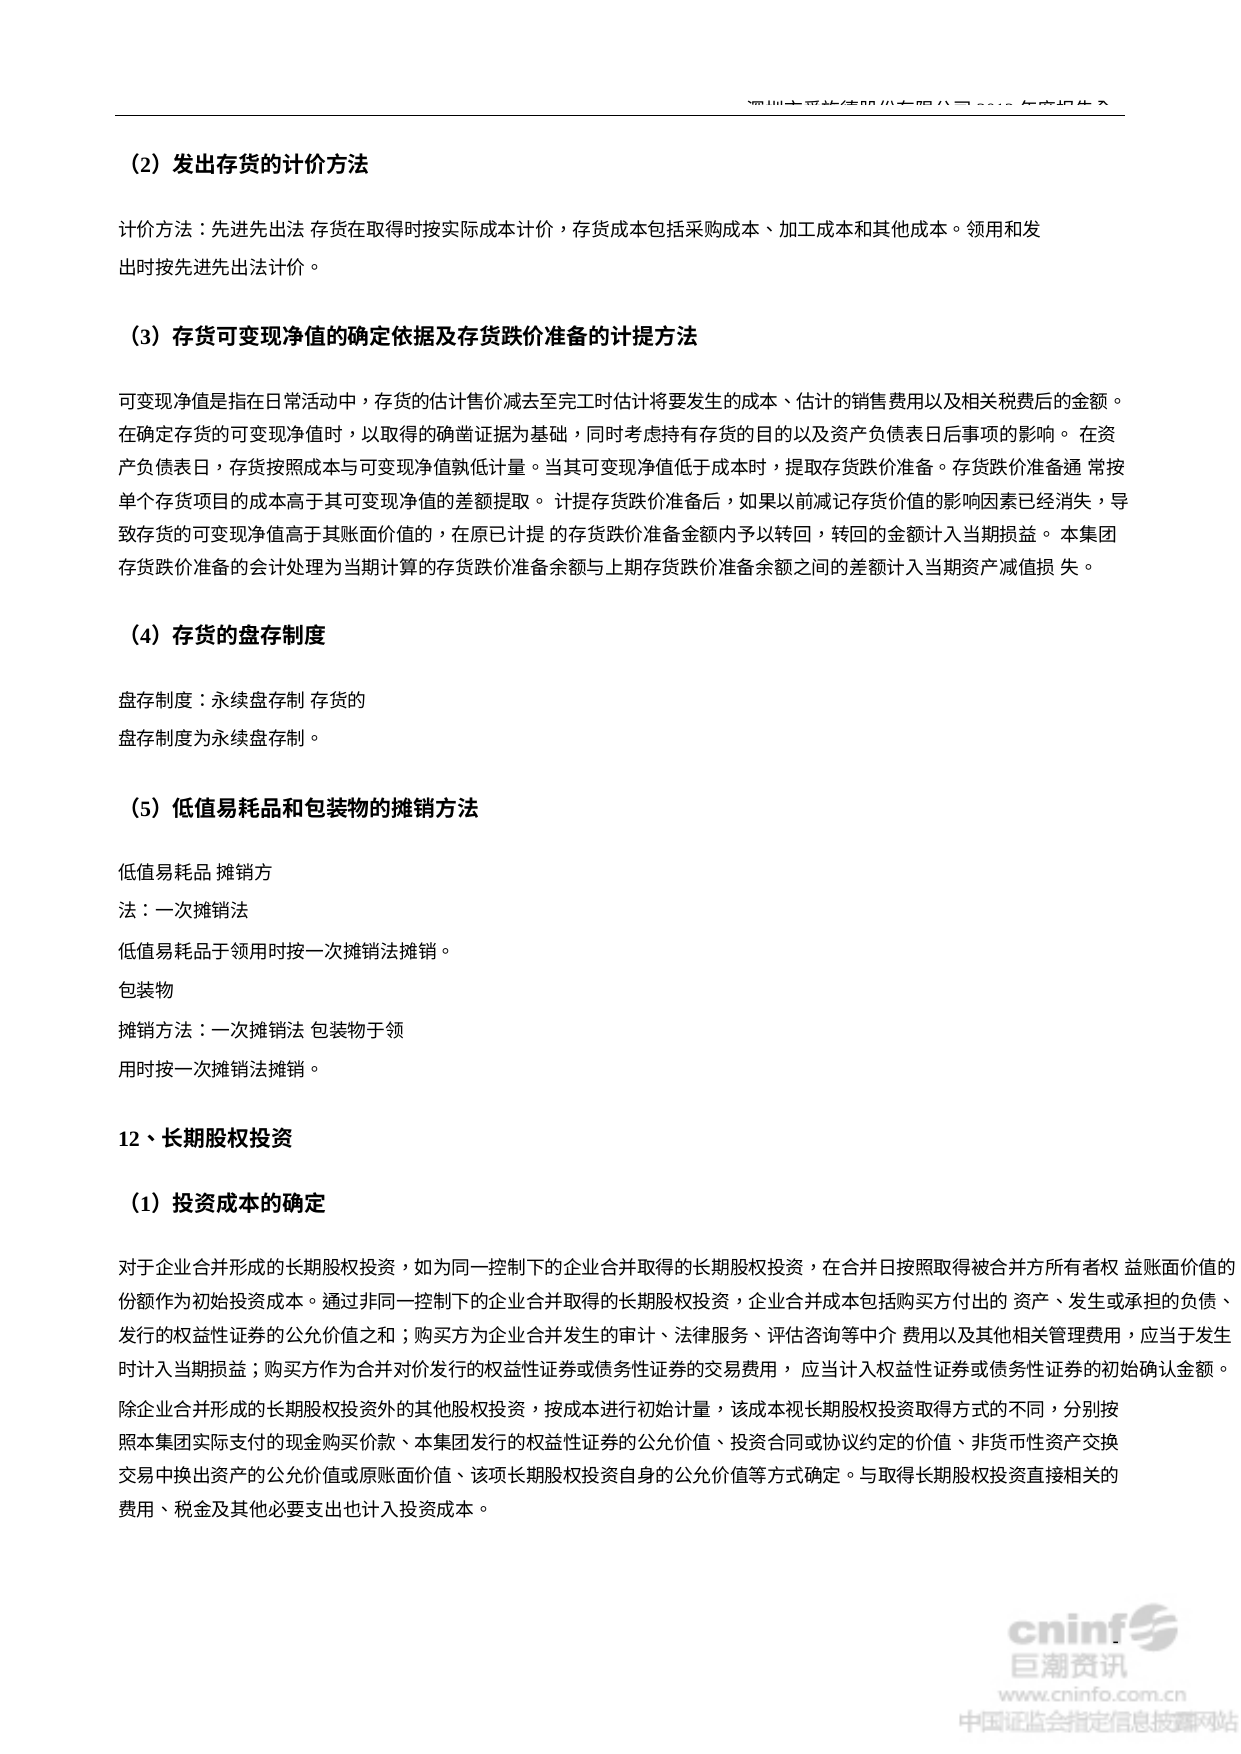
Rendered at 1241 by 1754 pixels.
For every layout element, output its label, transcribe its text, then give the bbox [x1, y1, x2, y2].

text 可变现净值是指在日常活动中，存货的估计售价减去至完工时估计将要发生的成本、估计的销售费用以及相关税费后的金额。 在确定存货的可变现净值时，以取得的确凿证据为基础，同时考虑持有存货的目的以及资产负债表日后事项的影响。 在资产负债表日，存货按照成本与可变现净值孰低计量。当其可变现净值低于成本时，提取存货跌价准备。存货跌价准备通 常按单个存货项目的成本高于其可变现净值的差额提取。 计提存货跌价准备后，如果以前减记存货价值的影响因素已经消失，导致存货的可变现净值高于其账面价值的，在原已计提 的存货跌价准备金额内予以转回，转回的金额计入当期损益。 本集团存货跌价准备的会计处理为当期计算的存货跌价准备余额与上期存货跌价准备余额之间的差额计入当期资产减值损 失。 [118, 388, 1133, 580]
picture [958, 1593, 1241, 1754]
text 盘存制度：永续盘存制 存货的盘存制度为永续盘存制。 [118, 687, 382, 751]
text 计价方法：先进先出法 存货在取得时按实际成本计价，存货成本包括采购成本、加工成本和其他成本。领用和发出时按先进先出法计价。 [118, 216, 1057, 280]
text 低值易耗品 摊销方法：一次摊销法 [118, 859, 307, 923]
subtitle （2）发出存货的计价方法 [118, 149, 1240, 179]
subtitle （4）存货的盘存制度 [118, 620, 1240, 650]
subtitle （3）存货可变现净值的确定依据及存货跌价准备的计提方法 [118, 321, 1240, 351]
text 对于企业合并形成的长期股权投资，如为同一控制下的企业合并取得的长期股权投资，在合并日按照取得被合并方所有者权 益账面价值的份额作为初始投资成本。通过非同一控制下的企业合并取得的长期股权投资，企业合并成本包括购买方付出的 资产、发生或承担的负债、发行的权益性证券的公允价值之和；购买方为企业合并发生的审计、法律服务、评估咨询等中介 费用以及其他相关管理费用，应当于发生时计入当期损益；购买方作为合并对价发行的权益性证券或债务性证券的交易费用， 应当计入权益性证券或债务性证券的初始确认金额。 [118, 1255, 1240, 1382]
subtitle （5）低值易耗品和包装物的摊销方法 [118, 792, 1240, 822]
subtitle 12、长期股权投资 [118, 1123, 1240, 1153]
text 摊销方法：一次摊销法 包装物于领用时按一次摊销法摊销。 [118, 1018, 420, 1081]
text 除企业合并形成的长期股权投资外的其他股权投资，按成本进行初始计量，该成本视长期股权投资取得方式的不同，分别按 照本集团实际支付的现金购买价款、本集团发行的权益性证券的公允价值、投资合同或协议约定的价值、非货币性资产交换 交易中换出资产的公允价值或原账面价值、该项长期股权投资自身的公允价值等方式确定。与取得长期股权投资直接相关的 费用、税金及其他必要支出也计入投资成本。 [118, 1396, 1123, 1522]
subtitle （1）投资成本的确定 [118, 1188, 1240, 1217]
text 低值易耗品于领用时按一次摊销法摊销。 包装物 [118, 939, 457, 1002]
